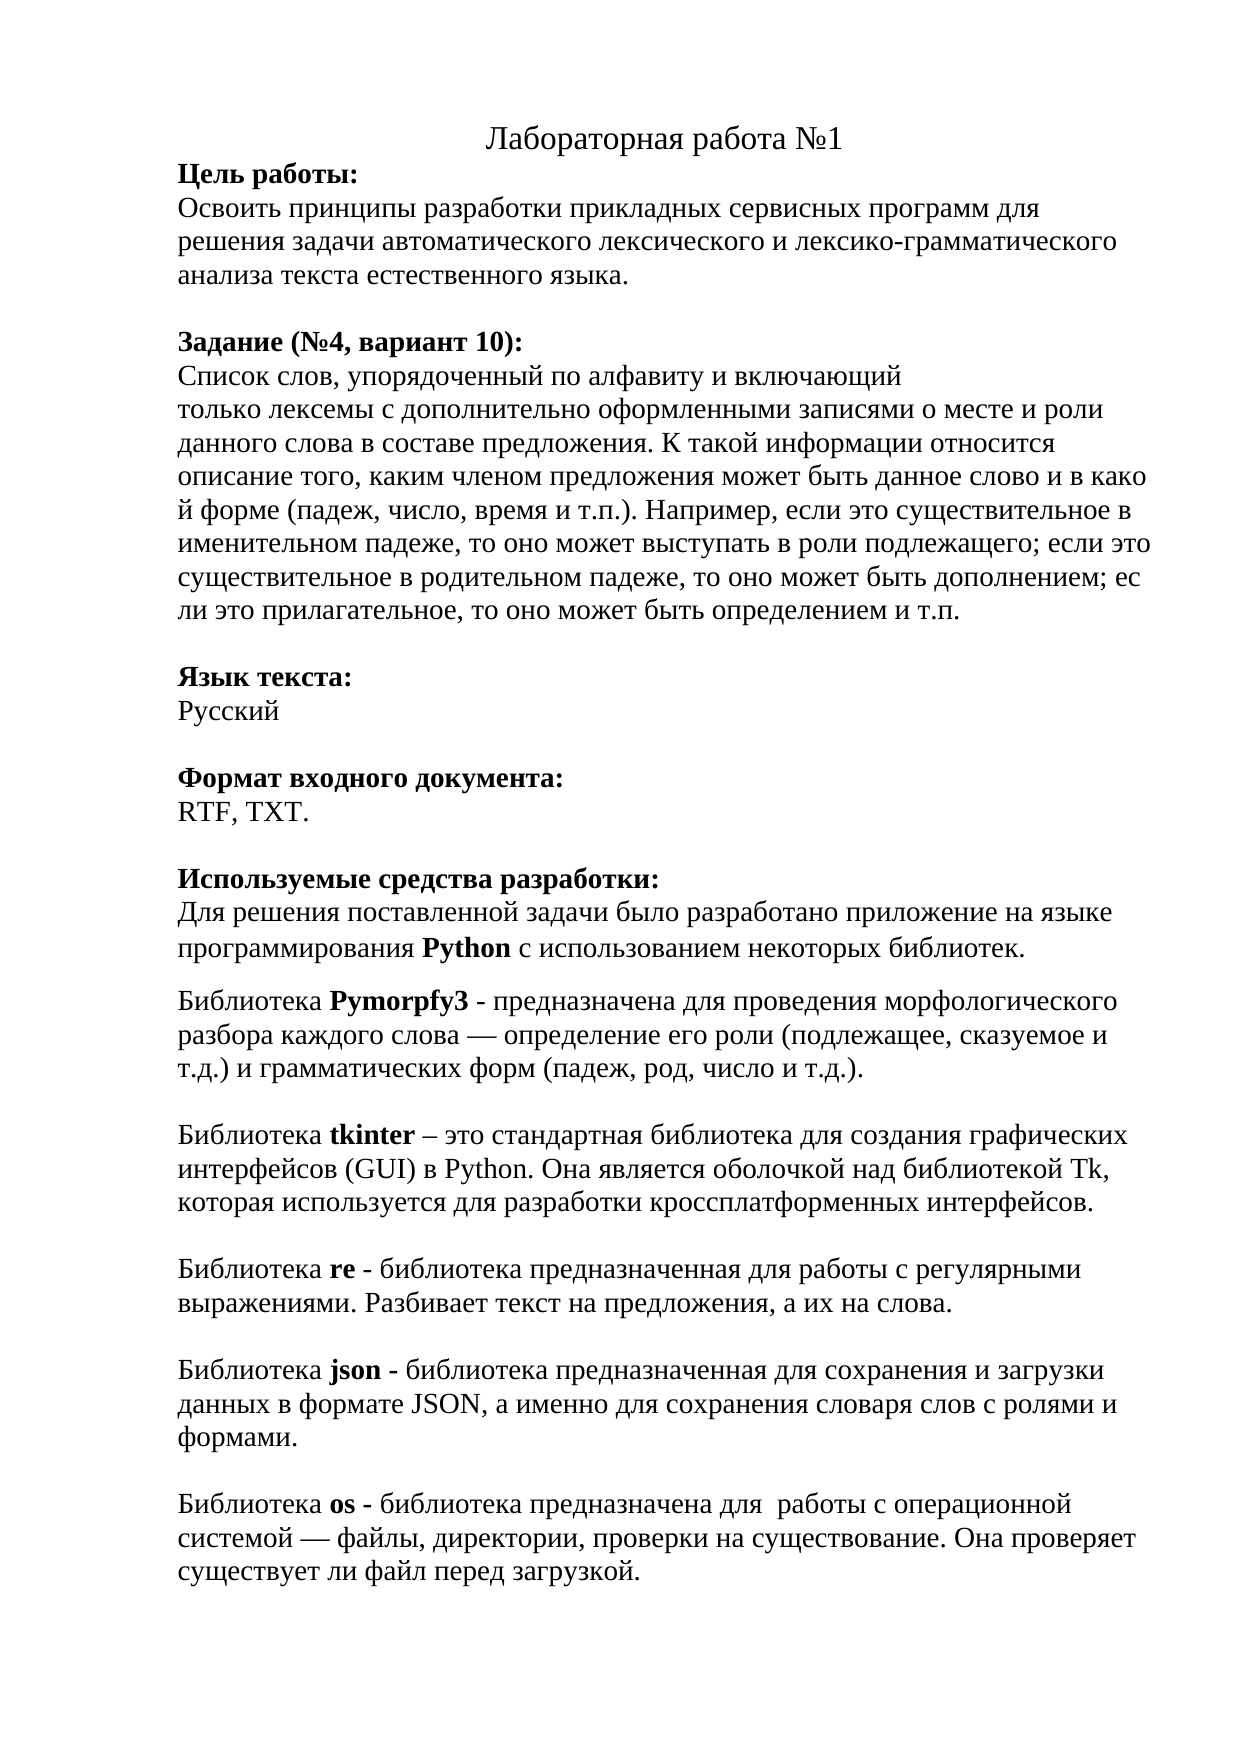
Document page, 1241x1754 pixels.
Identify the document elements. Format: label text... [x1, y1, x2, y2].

text Библиотека re - библиотека предназначенная для работы с регулярными выражениями. Разбивает текст на предложения, а их на слова. [177, 1252, 1152, 1319]
text RTF, TXT. [177, 794, 1152, 827]
text Библиотека tkinter – это стандартная библиотека для создания графических интерфейсов (GUI) в Python. Она является оболочкой над библиотекой Tk, которая используется для разработки кроссплатформенных интерфейсов. [177, 1117, 1152, 1218]
text Для решения поставленной задачи было разработано приложение на языке программирования Python с использованием некоторых библиотек. [177, 894, 1152, 964]
text только лексемы с дополнительно оформленными записями о месте и роли [177, 391, 1152, 425]
text Лабораторная работа №1 [177, 118, 1152, 156]
text Цель работы: [177, 156, 1152, 190]
text Библиотека os - библиотека предназначена для работы с операционной системой — файлы, директории, проверки на существование. Она проверяет существует ли файл перед загрузкой. [177, 1486, 1152, 1587]
text Освоить принципы разработки прикладных сервисных программ для решения задачи автоматического лексического и лексико-грамматического анализа текста естественного языка. [177, 190, 1152, 291]
text Используемые средства разработки: [177, 861, 1152, 894]
text Русский [177, 693, 1152, 727]
text Список слов, упорядоченный по алфавиту и включающий [177, 358, 1152, 391]
text Задание (№4, вариант 10): [177, 324, 1152, 358]
text данного слова в составе предложения. К такой информации относится [177, 425, 1152, 458]
text Библиотека Pymorpfy3 - предназначена для проведения морфологического разбора каждого слова — определение его роли (подлежащее, сказуемое и т.д.) и грамматических форм (падеж, род, число и т.д.). [177, 983, 1152, 1084]
text описание того, каким членом предложения может быть данное слово и в какой форме (падеж, число, время и т.п.). Например, если это существительное в именительном падеже, то оно может выступать в роли подлежащего; если это существительное в родительном падеже, то оно может быть дополнением; если это прилагательное, то оно может быть определением и т.п. [177, 458, 1152, 626]
text Формат входного документа: [177, 760, 1152, 794]
text Библиотека json - библиотека предназначенная для сохранения и загрузки данных в формате JSON, а именно для сохранения словаря слов с ролями и формами. [177, 1352, 1152, 1453]
text Язык текста: [177, 659, 1152, 693]
